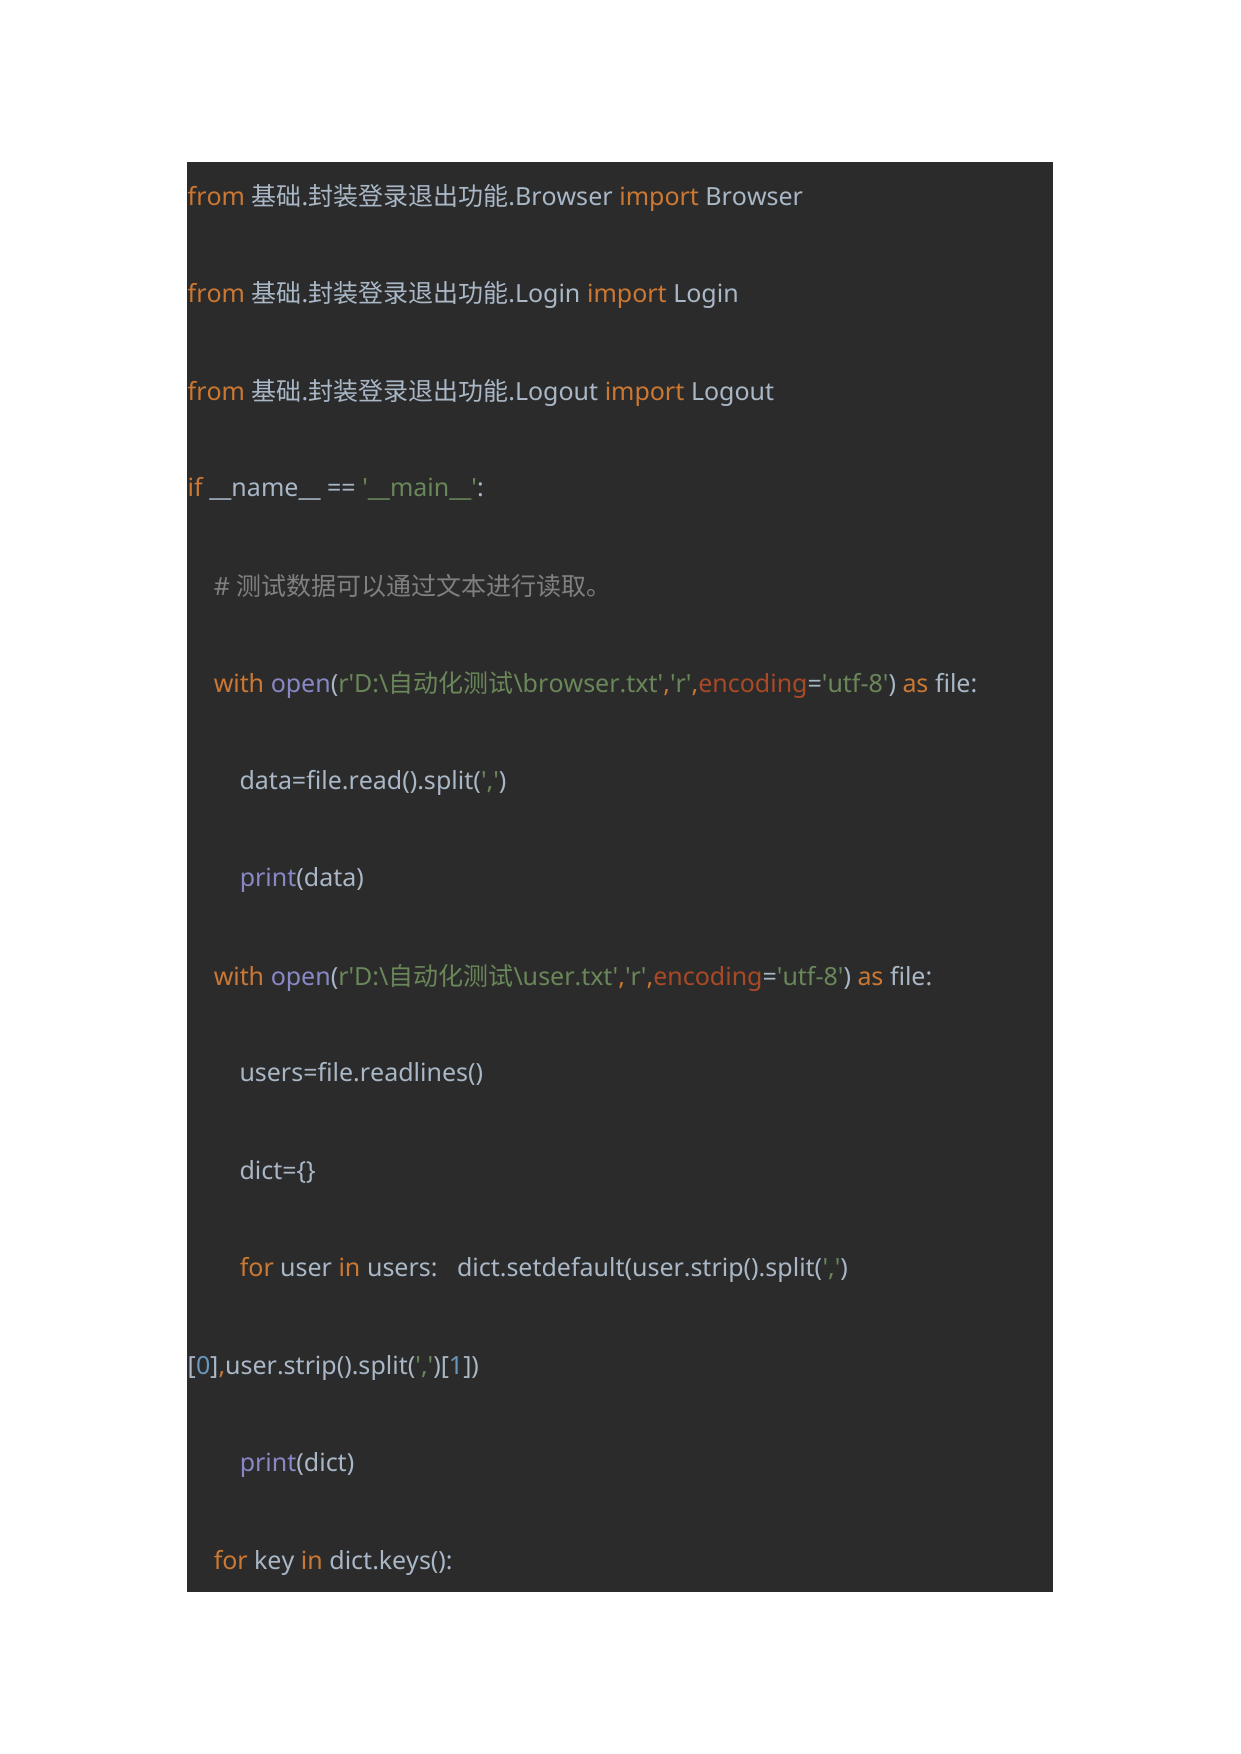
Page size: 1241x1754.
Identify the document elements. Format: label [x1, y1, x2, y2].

text [187, 162, 1053, 1592]
